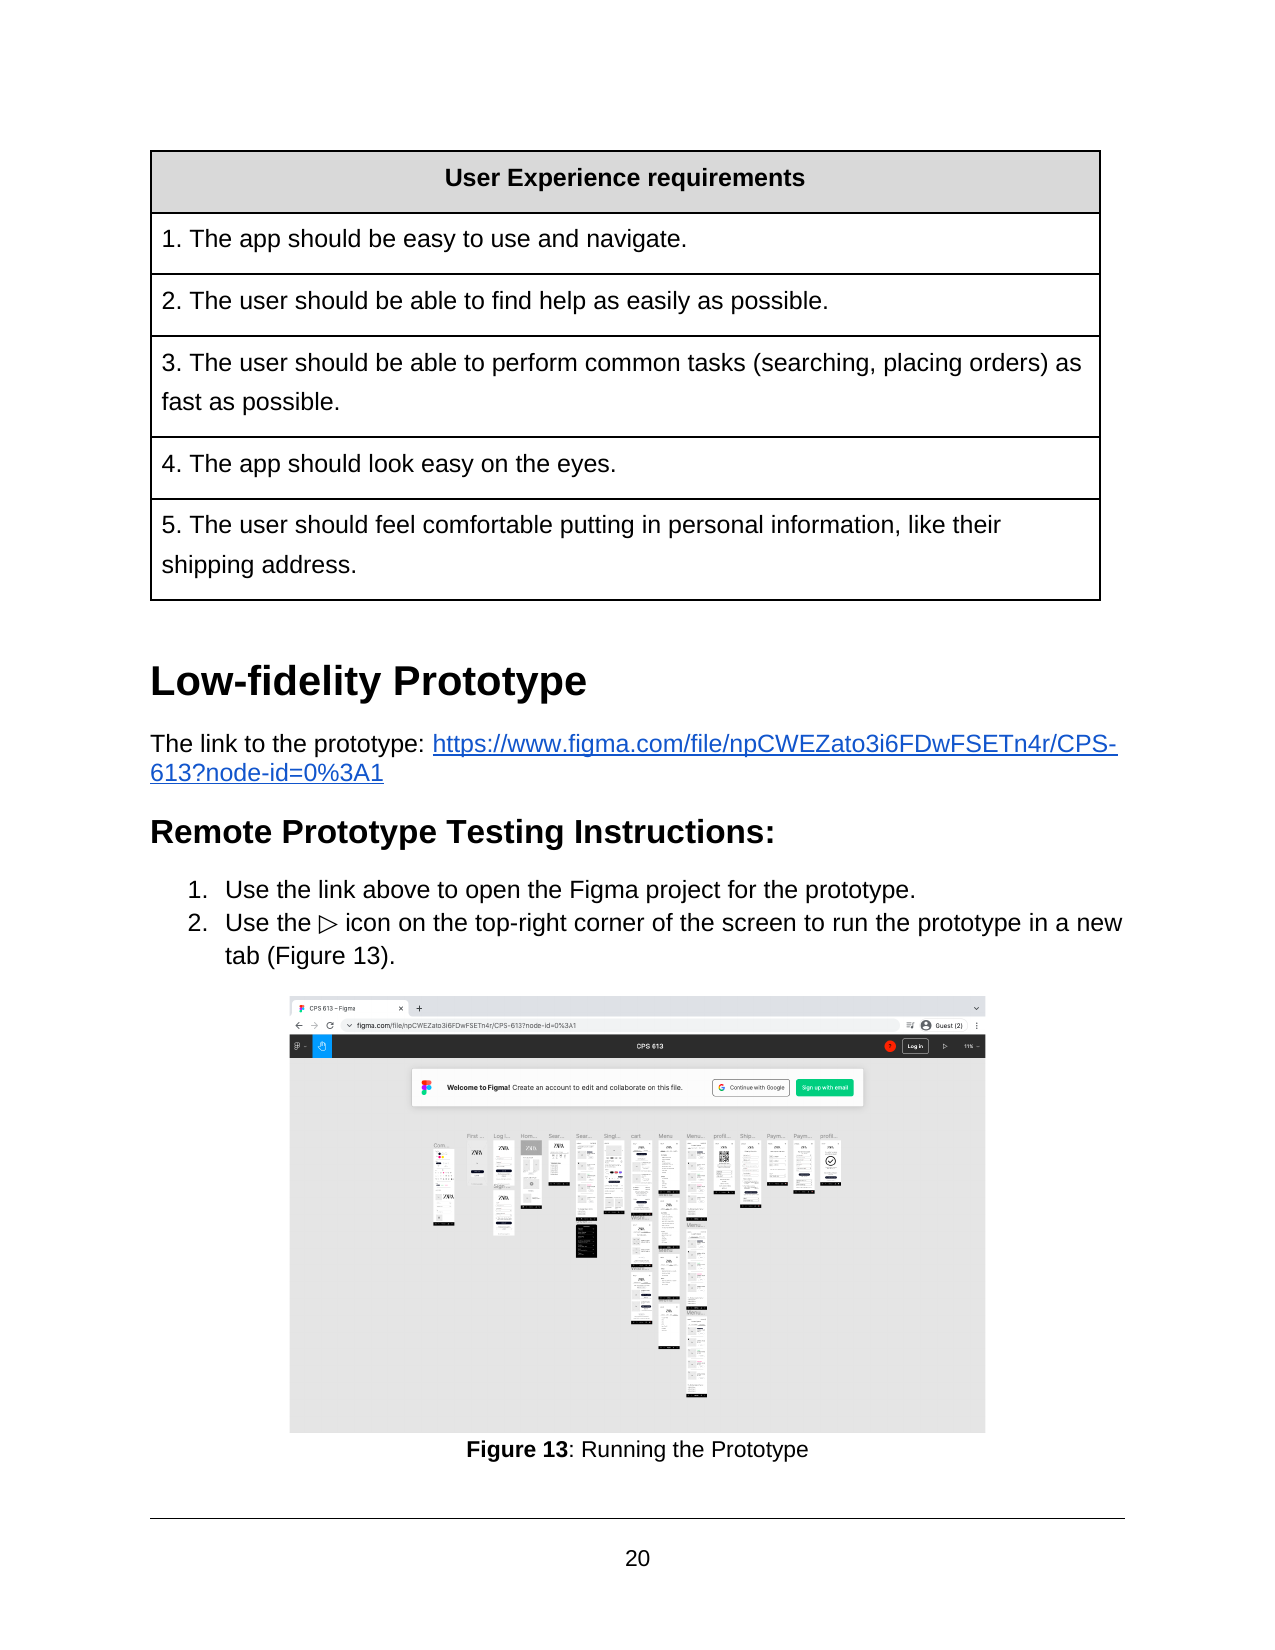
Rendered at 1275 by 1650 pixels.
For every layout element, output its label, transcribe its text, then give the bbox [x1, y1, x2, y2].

list Use the link above to open the Figma project for the prototype. [187, 875, 1125, 904]
table_cell 5. The user should feel comfortable putting in personal information, like their shipping address. [152, 500, 1099, 599]
table_cell 4. The app should look easy on the eyes. [152, 438, 1099, 498]
text Remote Prototype Testing Instructions: [150, 812, 1125, 850]
list Use the ▷ icon on the top-right corner of the screen to run the prototype in a new tab (Figure 13). [187, 908, 1125, 970]
table_cell 3. The user should be able to perform common tasks (searching, placing orders) as fast as possible. [152, 337, 1099, 436]
subtitle Low-fidelity Prototype [150, 656, 1125, 704]
picture [289, 996, 986, 1433]
table_cell 1. The app should be easy to use and navigate. [152, 214, 1099, 273]
table_cell 2. The user should be able to find help as easily as possible. [152, 275, 1099, 335]
table_cell User Experience requirements [152, 152, 1099, 212]
text Figure 13: Running the Prototype [150, 1436, 1125, 1463]
text The link to the prototype: https://www.figma.com/file/npCWEZato3i6FDwFSETn4r/CPS-613?node-id=0%3A1 [150, 729, 1125, 787]
